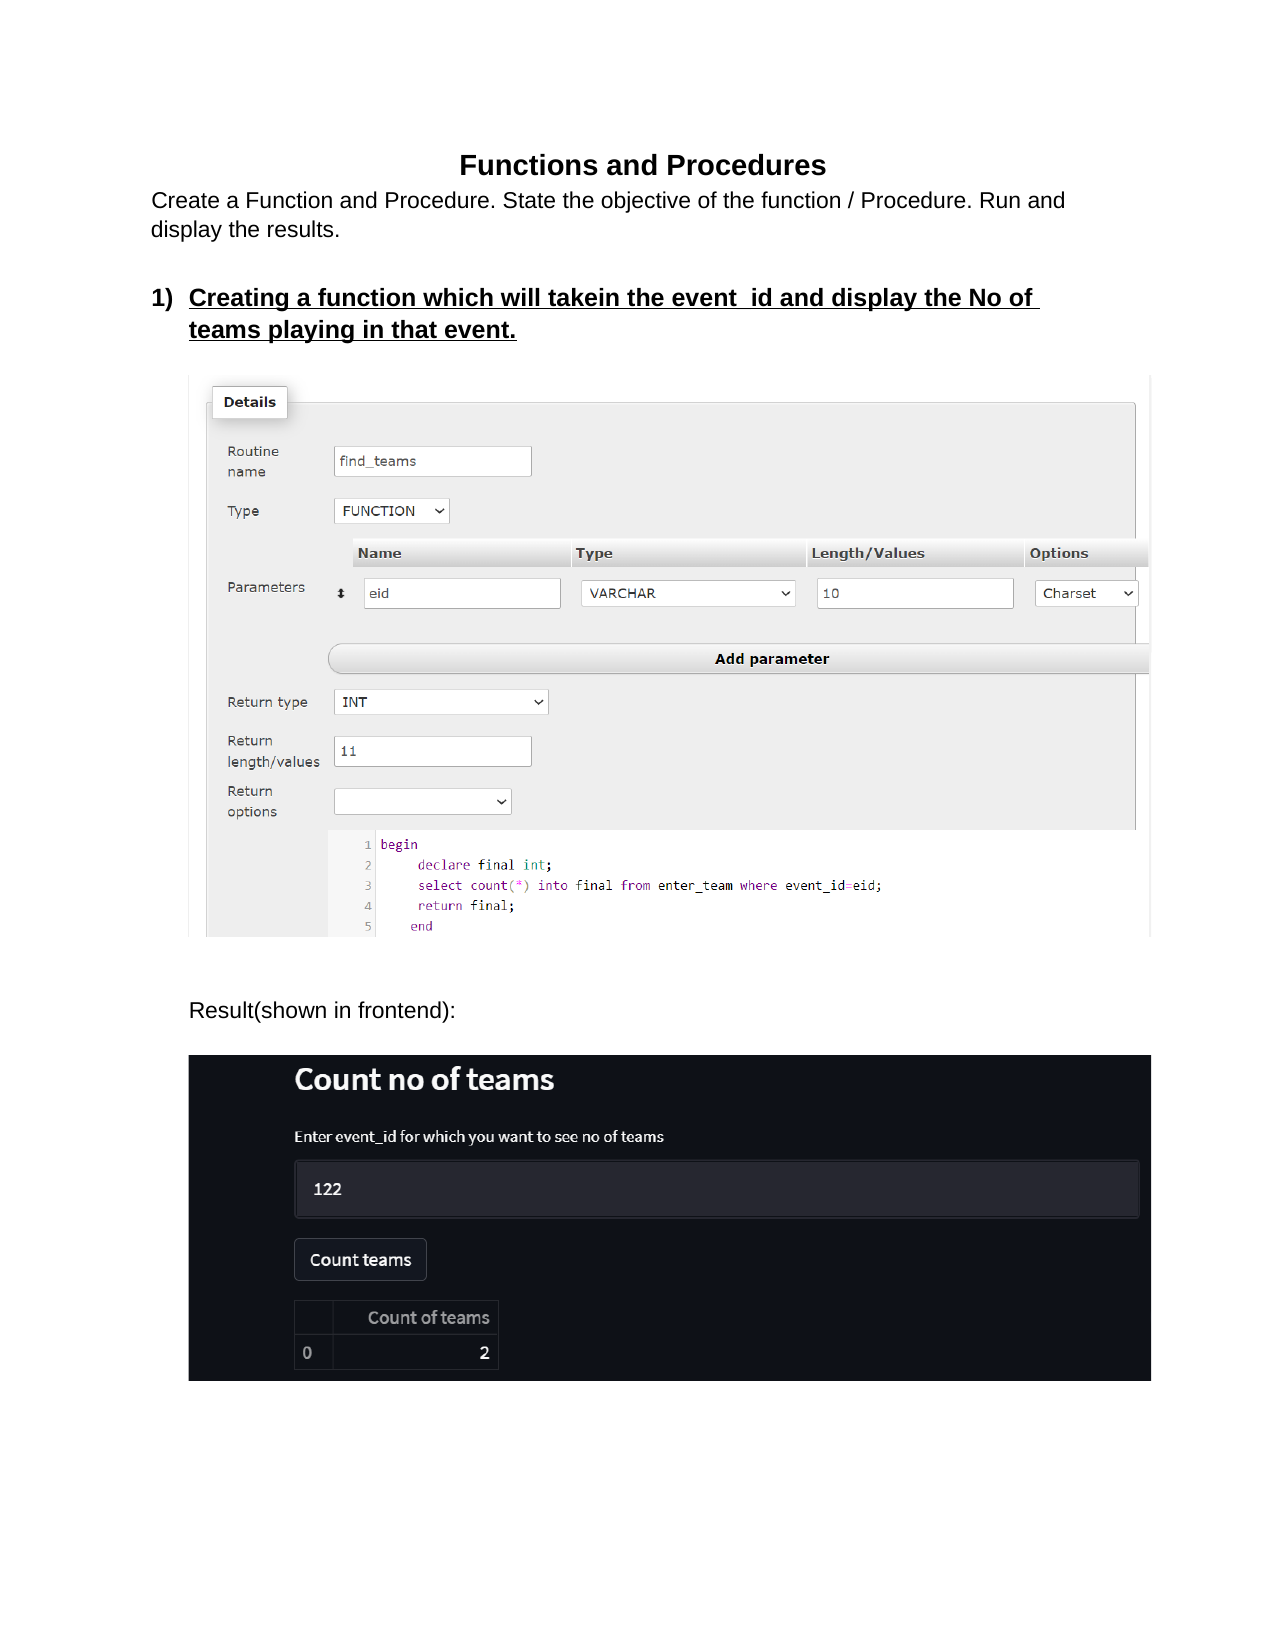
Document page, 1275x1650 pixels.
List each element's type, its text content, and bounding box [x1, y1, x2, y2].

text Functions and Procedures [150, 148, 827, 182]
list Creating a function which will takein the event_id and display the No of teams playing in that event. [151, 283, 1068, 343]
picture [188, 1055, 1152, 1381]
list Result(shown in frontend): [188, 997, 1068, 1024]
picture [188, 375, 1152, 937]
text Create a Function and Procedure. State the objective of the function / Procedure. Run and display the results. [151, 187, 1068, 242]
